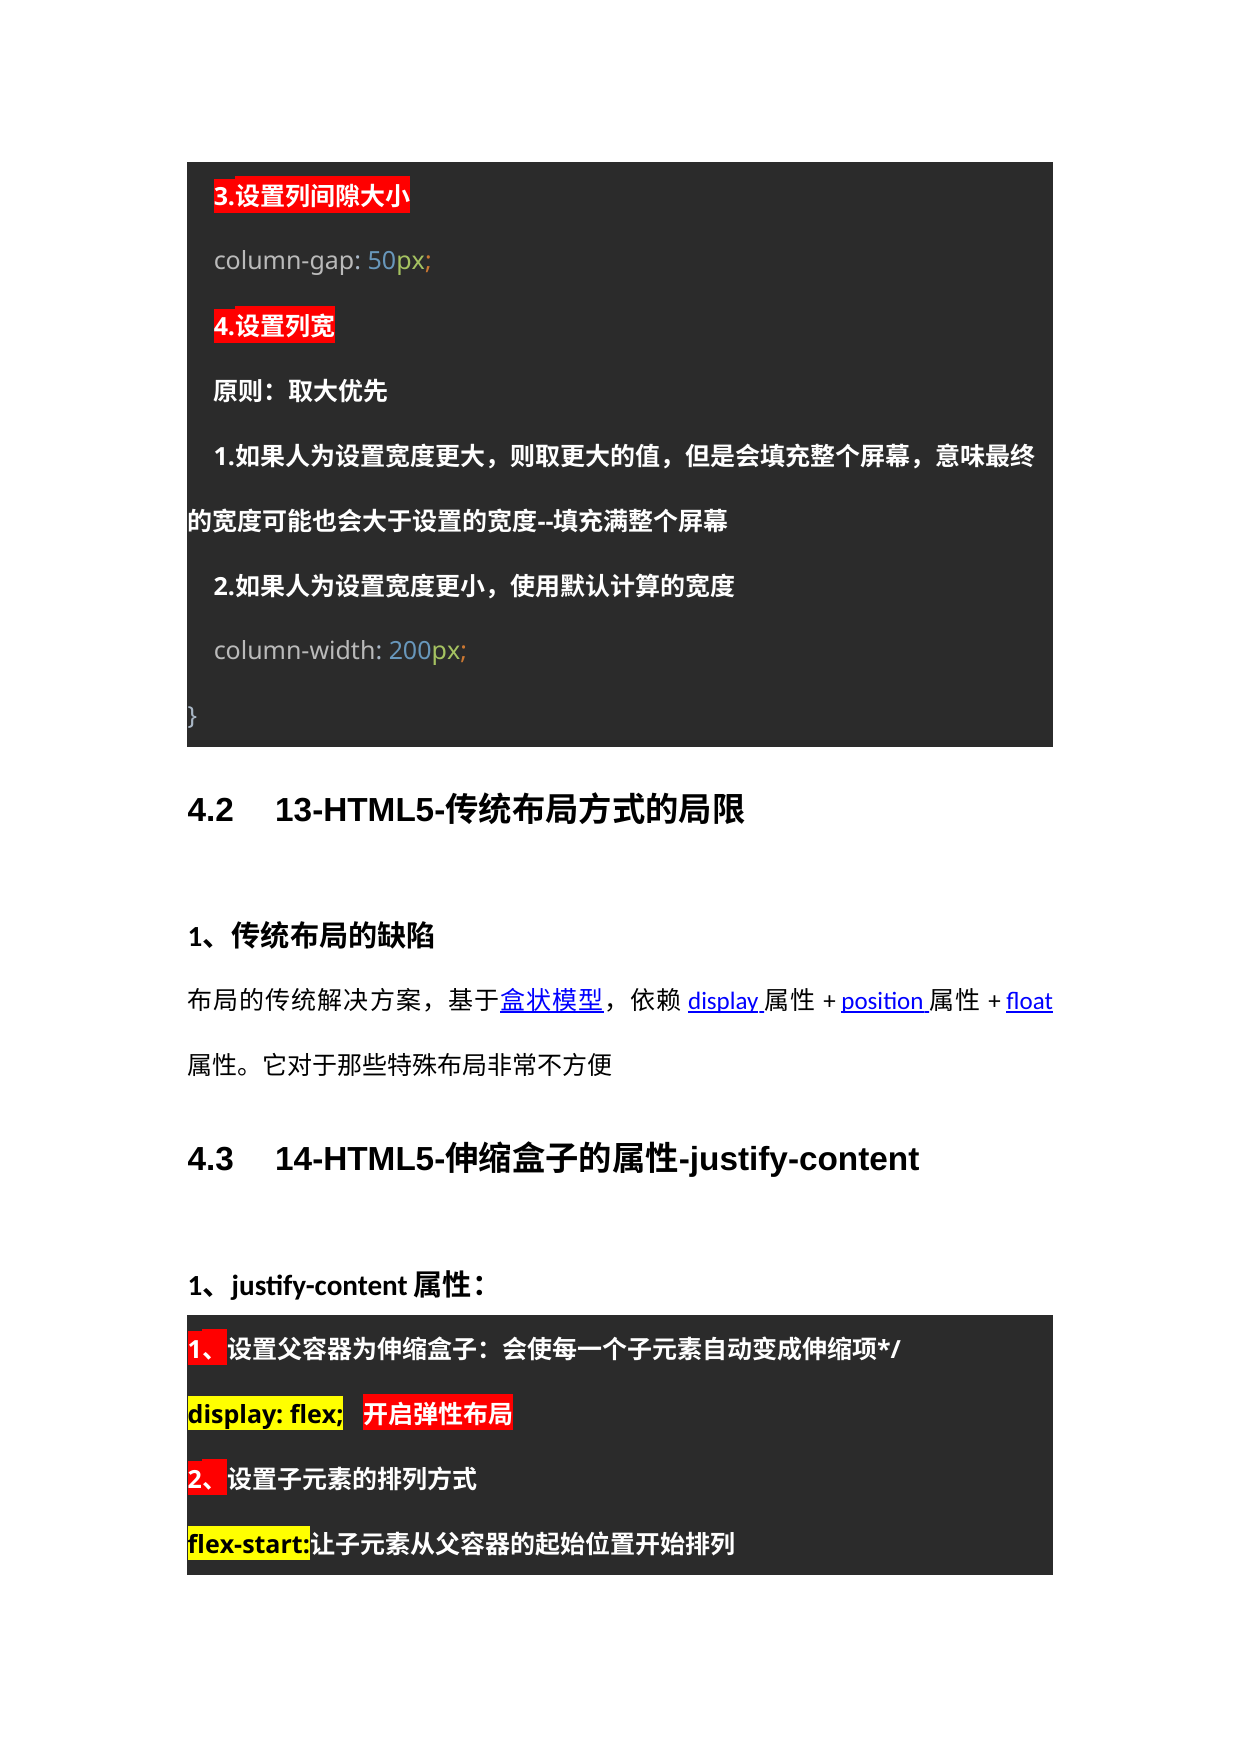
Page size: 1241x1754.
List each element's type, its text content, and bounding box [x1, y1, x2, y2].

list justify-content属性： [187, 1250, 1053, 1315]
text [187, 162, 1053, 747]
text 1、传统布局的缺陷 [187, 901, 1053, 966]
text 布局的传统解决方案，基于盒状模型，依赖 display属性 + position属性 + float属性。它对于那些特殊布局非常不方便 [187, 966, 1053, 1096]
list 设置父容器为伸缩盒子：会使每一个子元素自动变成伸缩项*/ display: flex; 开启弹性布局 [187, 1315, 1053, 1445]
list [187, 1445, 1053, 1575]
subtitle 4.2 13-HTML5-传统布局方式的局限 [187, 774, 1053, 839]
subtitle 4.3 14-HTML5-伸缩盒子的属性-justify-content [187, 1123, 1053, 1188]
